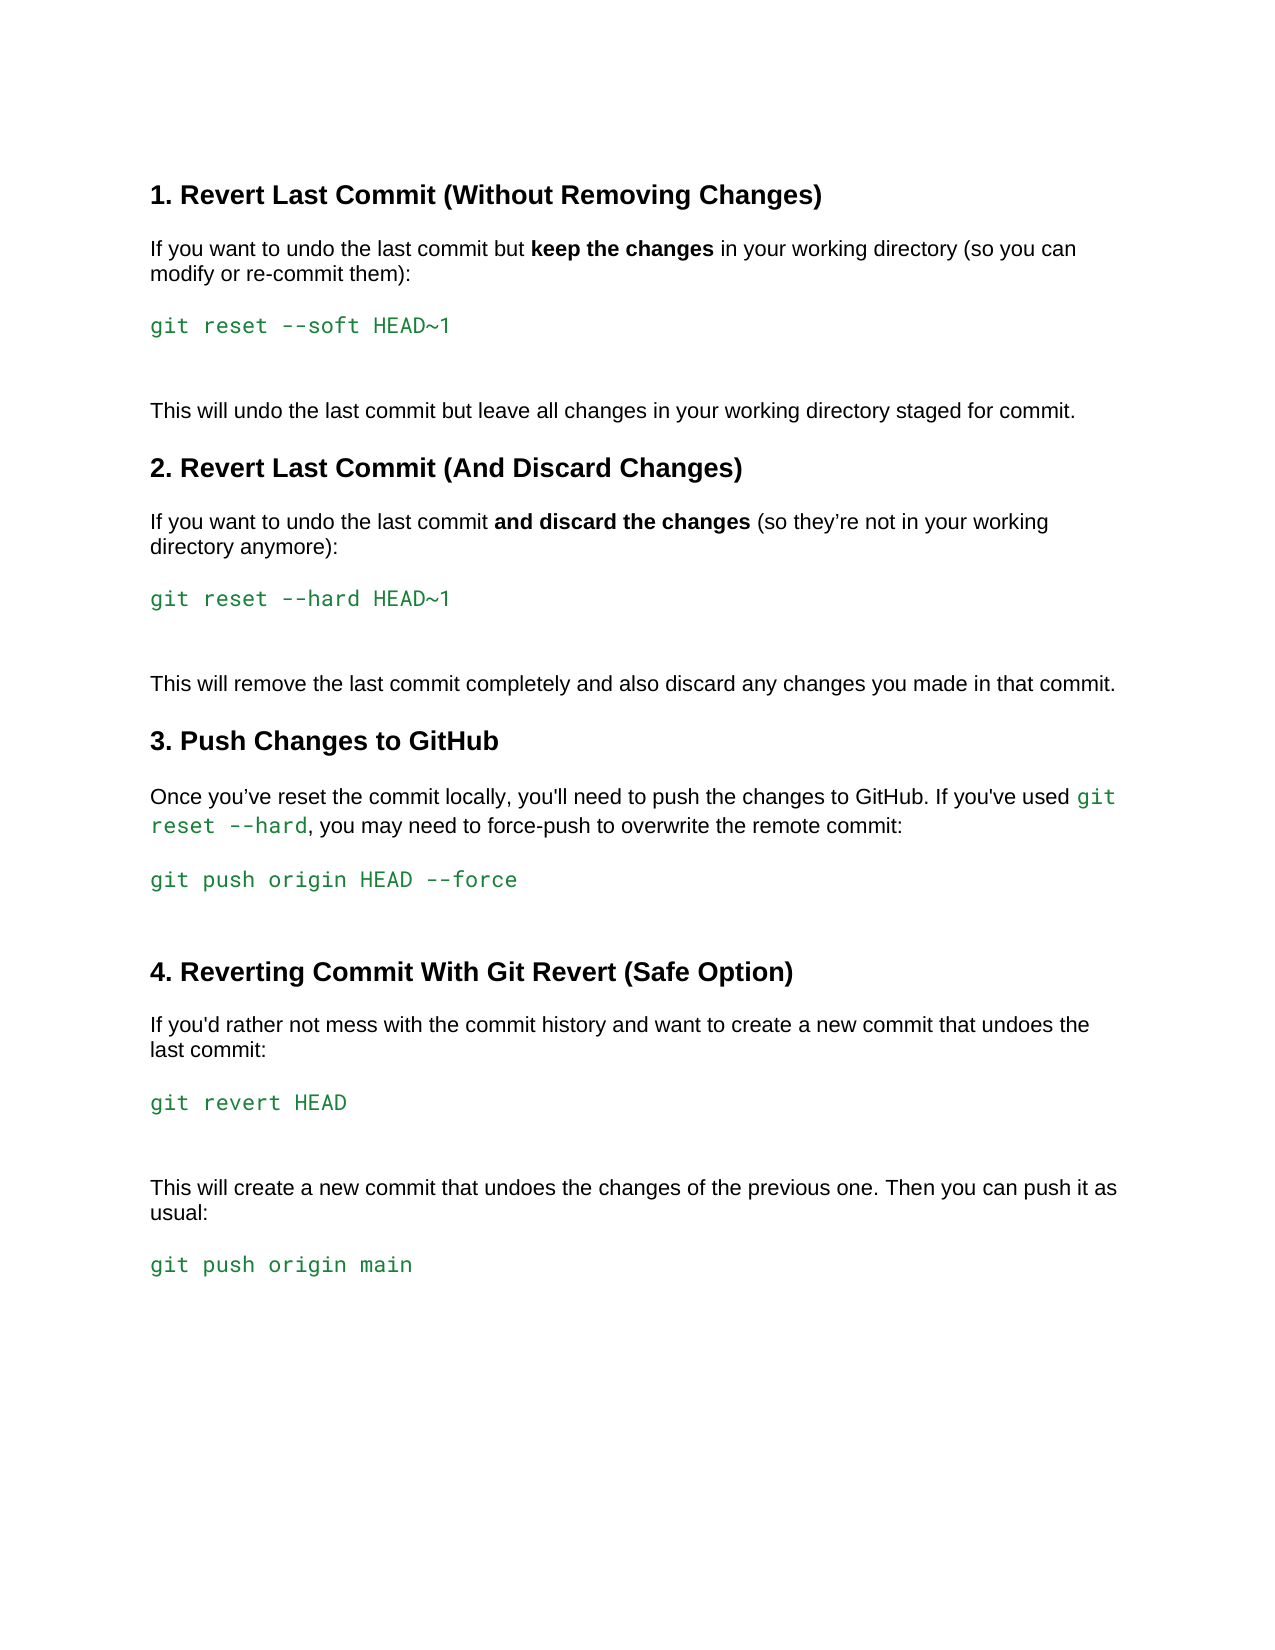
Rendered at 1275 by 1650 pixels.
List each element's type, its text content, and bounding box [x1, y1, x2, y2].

text If you'd rather not mess with the commit history and want to create a new commit that undoes the last commit: [150, 1012, 1125, 1062]
subtitle 3. Push Changes to GitHub [150, 725, 1125, 757]
subtitle 1. Revert Last Commit (Without Removing Changes) [150, 179, 1125, 210]
text Once you’ve reset the commit locally, you'll need to push the changes to GitHub. If you've used git reset --hard, you may need to force-push to overwrite the remote commit: [150, 782, 1125, 839]
text git reset --hard HEAD~1 [150, 584, 1125, 613]
text If you want to undo the last commit and discard the changes (so they’re not in your working directory anymore): [150, 508, 1125, 559]
text If you want to undo the last commit but keep the changes in your working directory (so you can modify or re-commit them): [150, 235, 1125, 286]
text This will create a new commit that undoes the changes of the previous one. Then you can push it as usual: [150, 1174, 1125, 1225]
text This will remove the last commit completely and also discard any changes you made in that commit. [150, 671, 1125, 696]
text git reset --soft HEAD~1 [150, 311, 1125, 340]
subtitle 2. Revert Last Commit (And Discard Changes) [150, 452, 1125, 483]
subtitle 4. Reverting Commit With Git Revert (Safe Option) [150, 956, 1125, 987]
text git push origin HEAD --force [150, 864, 1125, 893]
text git revert HEAD [150, 1087, 1125, 1116]
text git push origin main [150, 1250, 1125, 1279]
text This will undo the last commit but leave all changes in your working directory staged for commit. [150, 398, 1125, 423]
